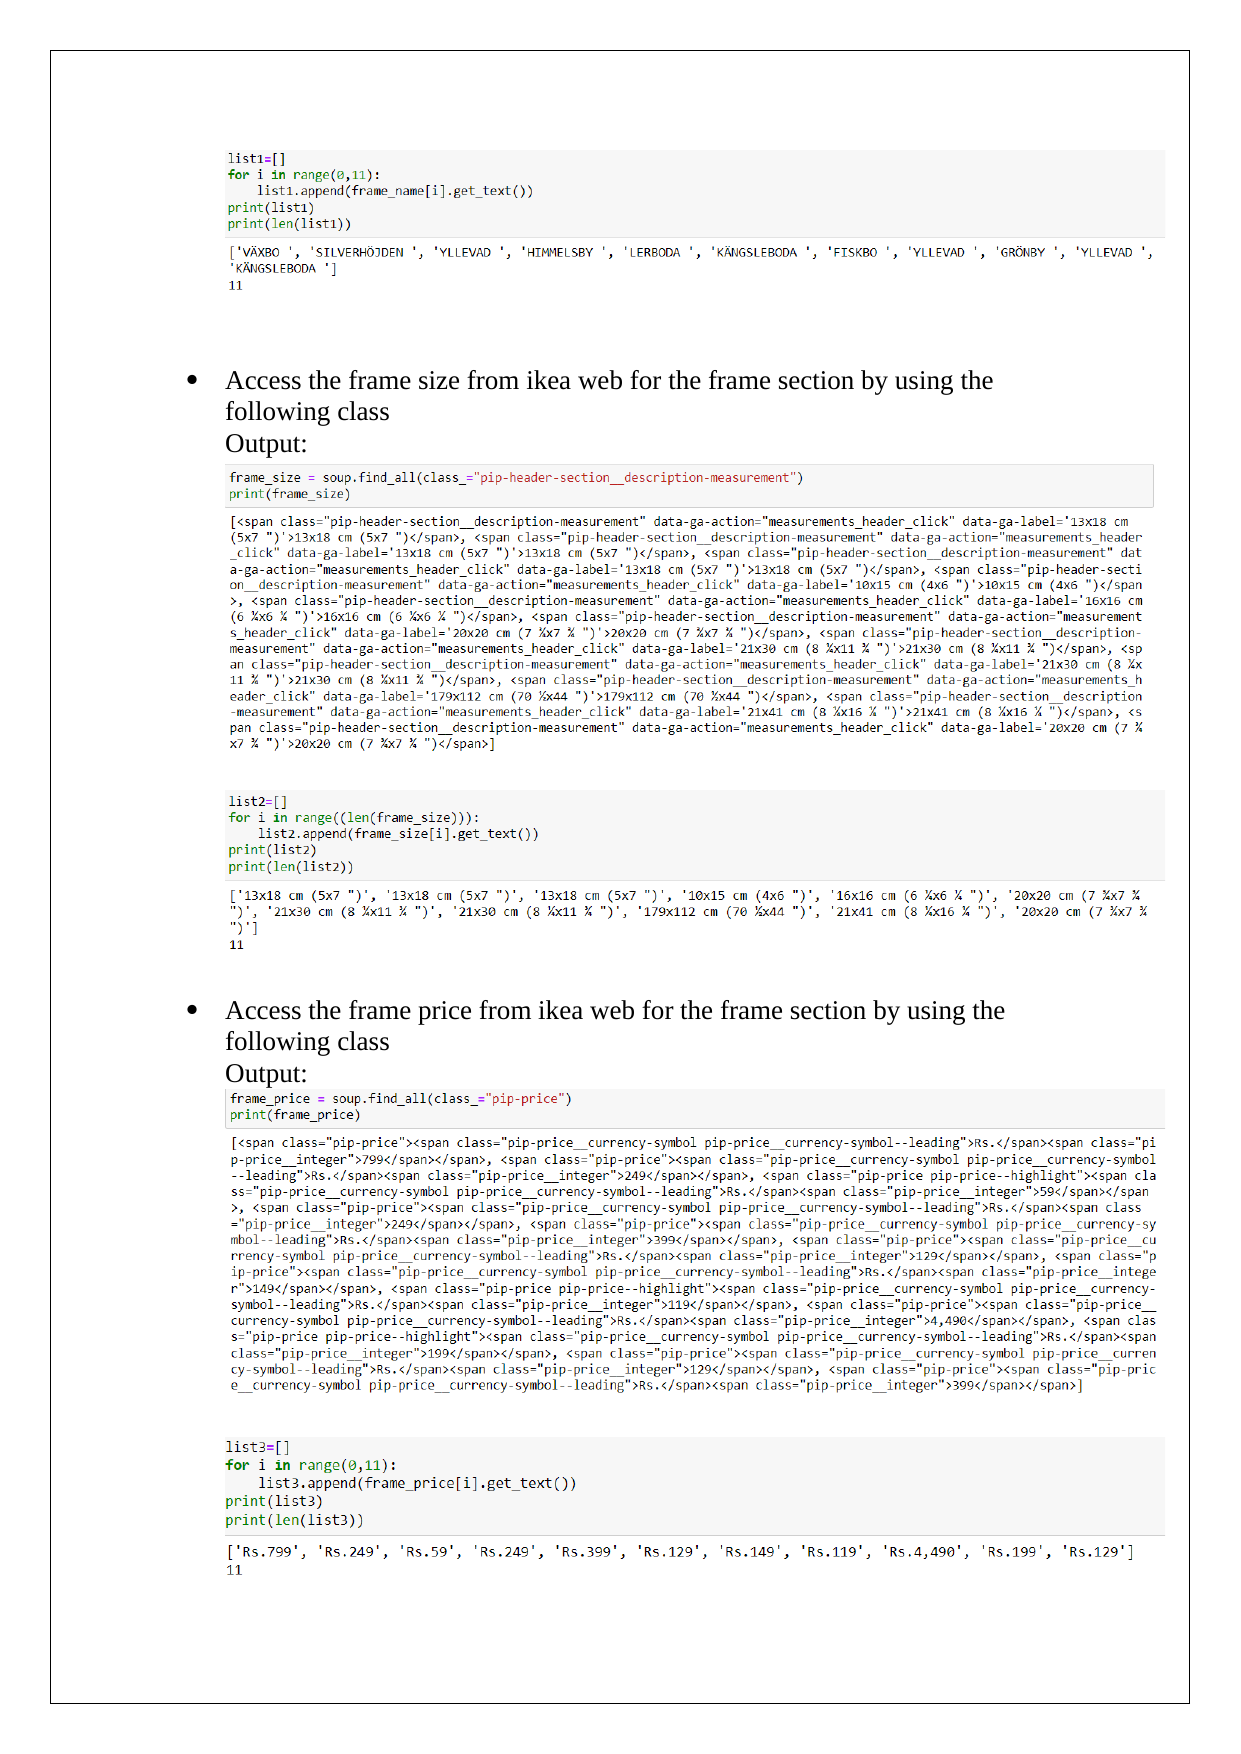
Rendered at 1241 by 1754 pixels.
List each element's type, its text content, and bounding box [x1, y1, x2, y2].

picture [225, 1437, 1166, 1580]
picture [225, 790, 1166, 961]
text Output: [225, 1058, 1090, 1089]
text Output: [225, 427, 1090, 458]
picture [225, 1089, 1166, 1405]
list Access the frame price from ikea web for the frame section by using the following class [187, 994, 1090, 1057]
picture [225, 459, 1166, 757]
picture [225, 150, 1166, 299]
list Access the frame size from ikea web for the frame section by using the following class [187, 364, 1090, 426]
